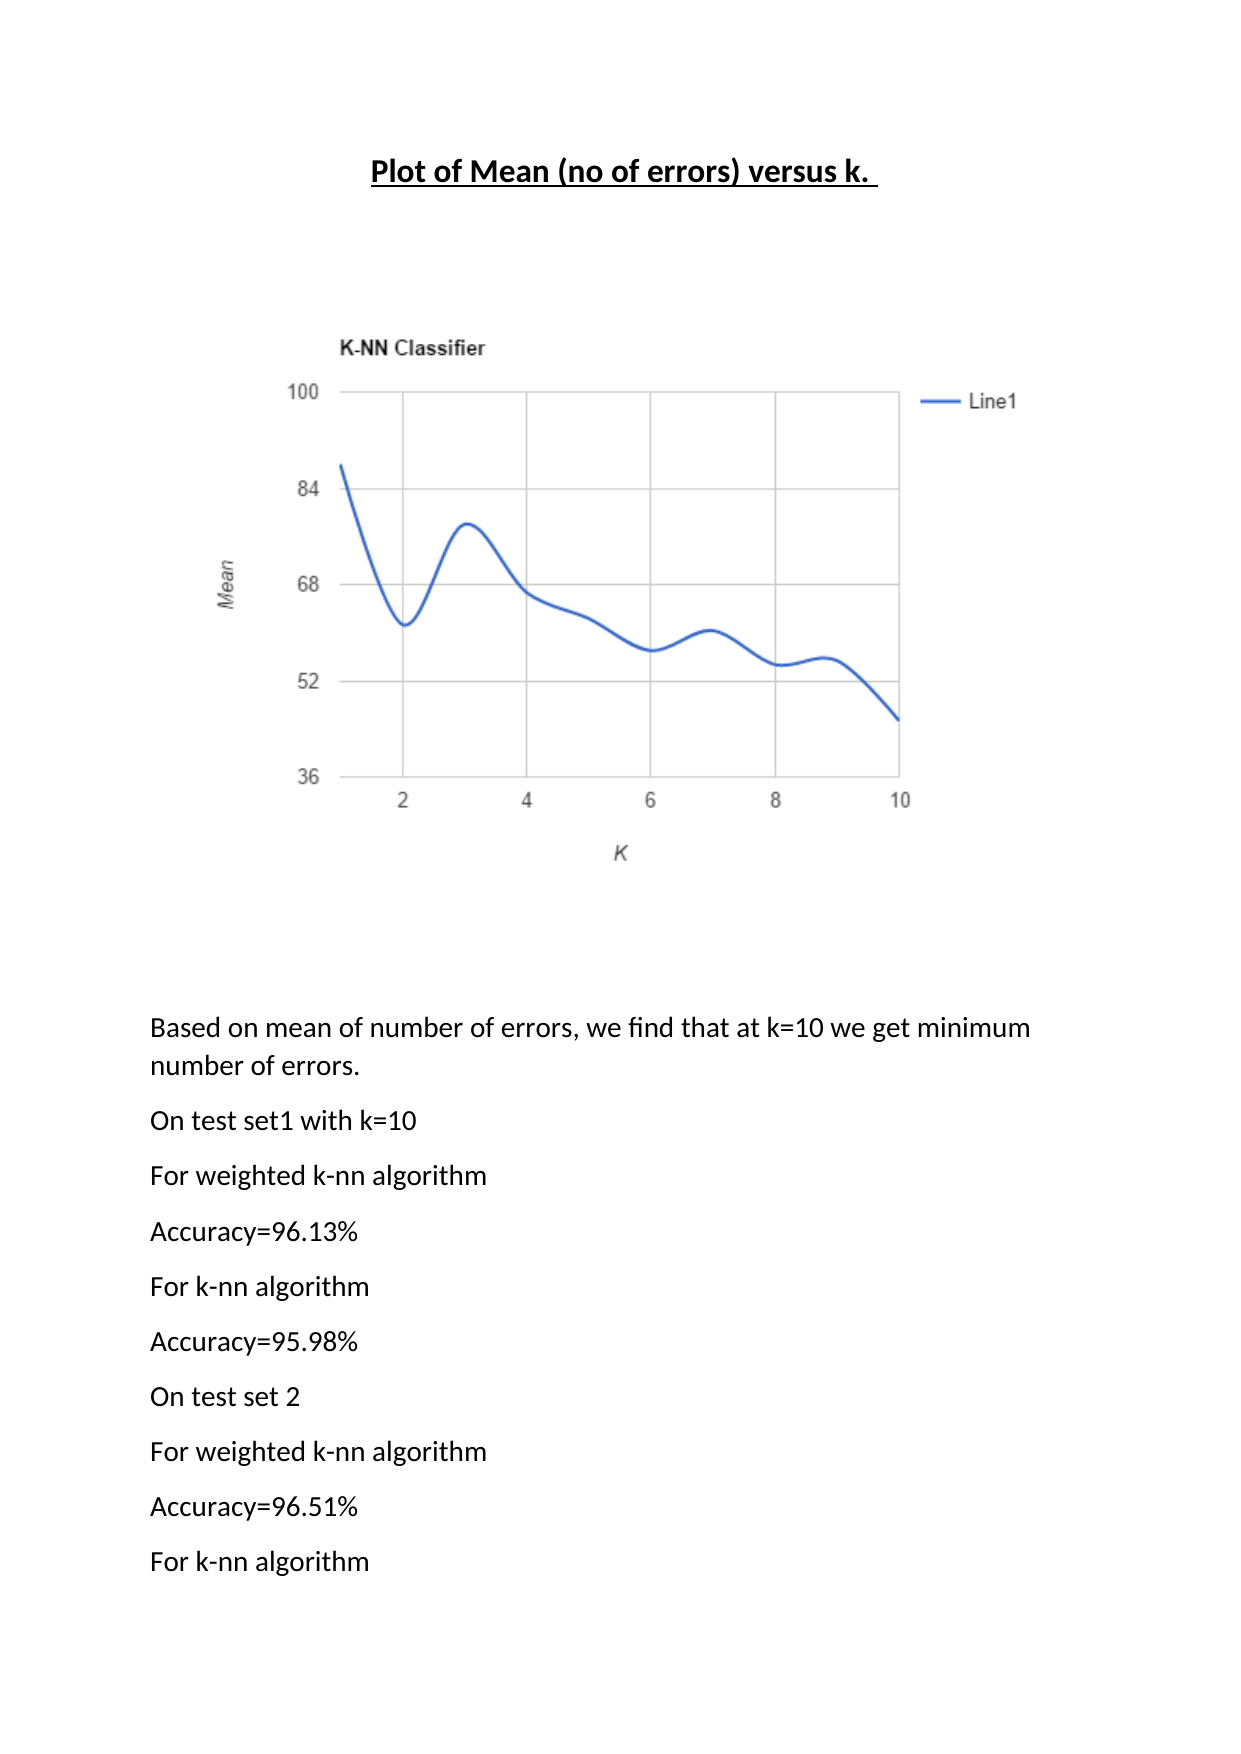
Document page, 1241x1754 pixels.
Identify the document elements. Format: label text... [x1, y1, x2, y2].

text On test set 2 [150, 1378, 1090, 1413]
text For k-nn algorithm [150, 1268, 1090, 1303]
text On test set1 with k=10 [150, 1102, 1090, 1138]
text Accuracy=96.13% [150, 1213, 1090, 1248]
text Plot of Mean (no of errors) versus k. [150, 150, 1090, 191]
picture [167, 271, 1074, 897]
text For weighted k-nn algorithm [150, 1433, 1090, 1469]
text Accuracy=96.51% [150, 1488, 1090, 1524]
text Based on mean of number of errors, we find that at k=10 we get minimum number of errors. [150, 1009, 1090, 1083]
text For weighted k-nn algorithm [150, 1157, 1090, 1193]
text For k-nn algorithm [150, 1543, 1090, 1579]
text Accuracy=95.98% [150, 1323, 1090, 1358]
